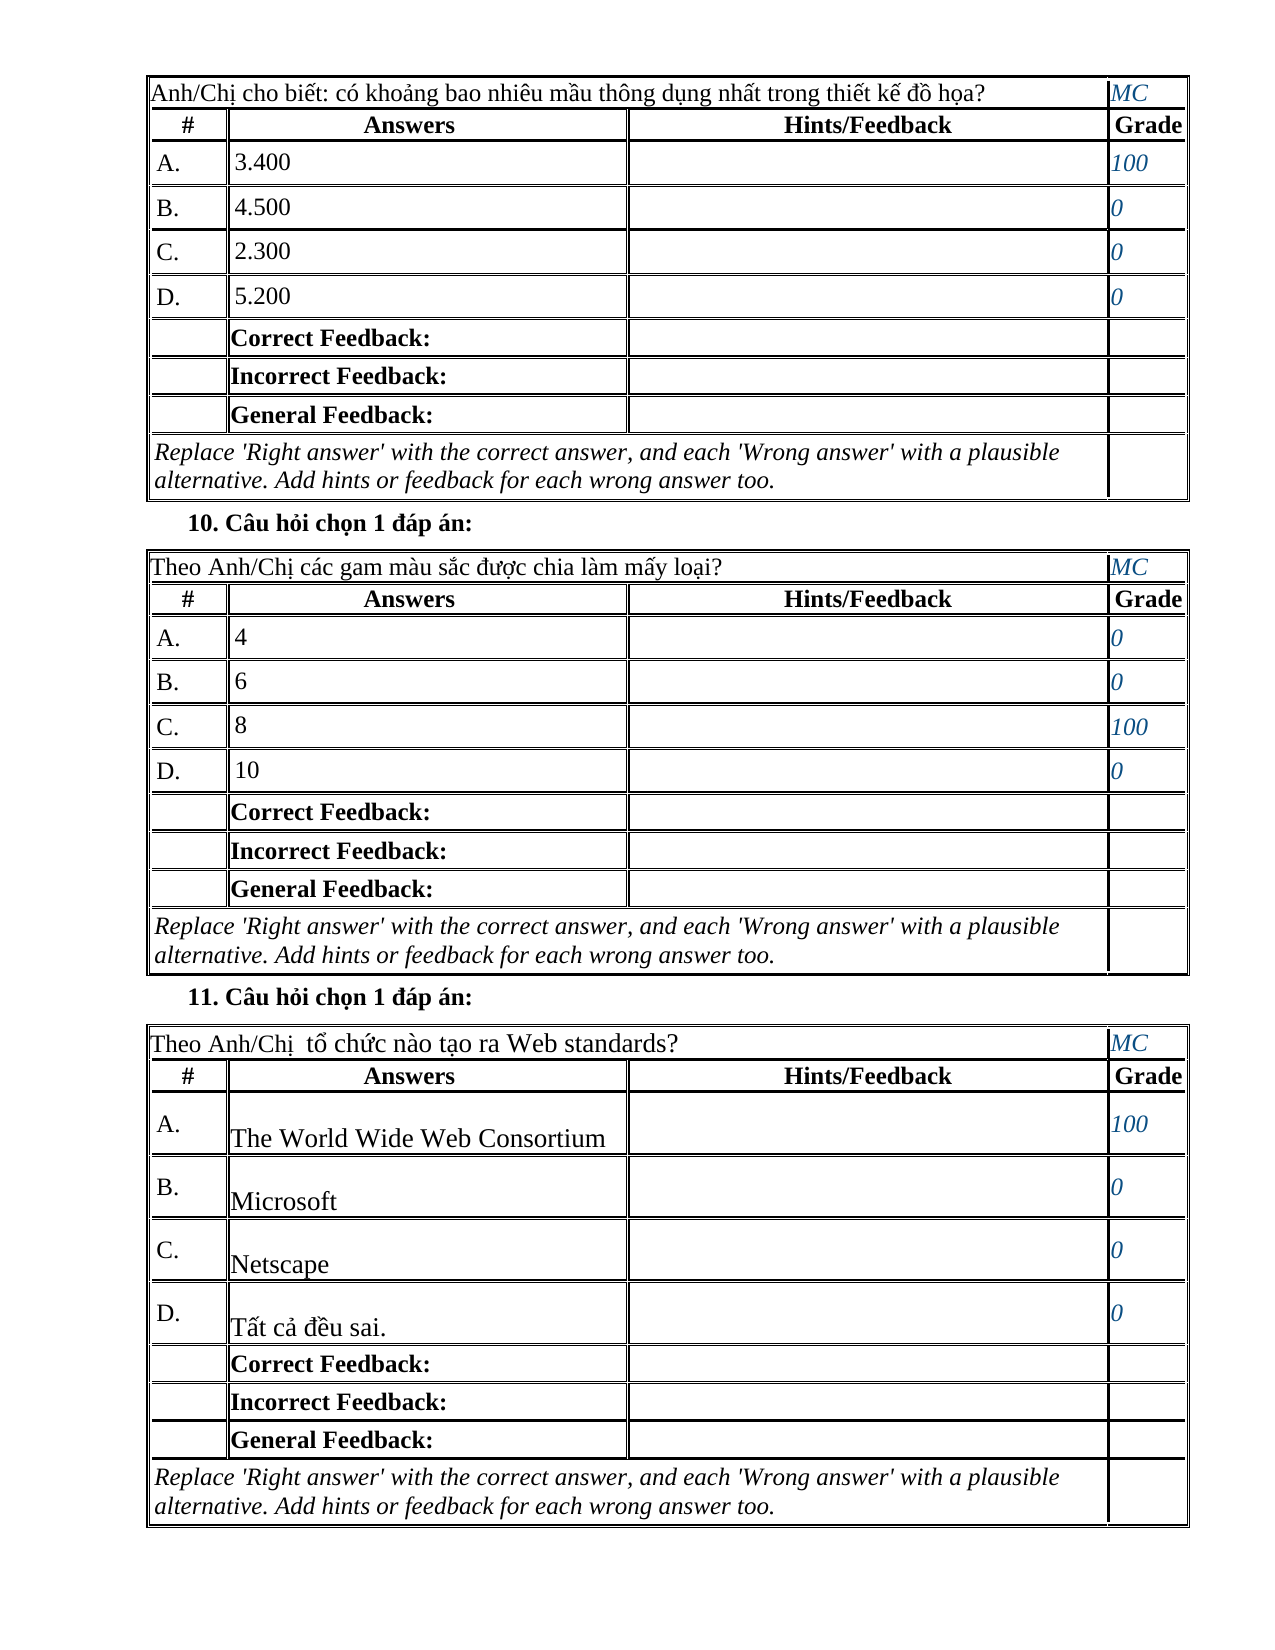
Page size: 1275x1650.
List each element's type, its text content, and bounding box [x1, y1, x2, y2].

table_cell [148, 747, 228, 791]
table_cell [150, 1279, 226, 1342]
table_cell [1110, 791, 1187, 829]
table_cell [1108, 1457, 1187, 1524]
table_cell [630, 187, 1107, 228]
table_cell [150, 613, 226, 658]
table_cell 0 [1110, 184, 1187, 228]
table_cell 5.200 [230, 276, 626, 317]
table_cell Answers [230, 585, 626, 613]
table_cell [630, 397, 1107, 432]
table_cell [630, 276, 1107, 317]
table_cell [1110, 829, 1187, 868]
table_cell Hints/Feedback [630, 1061, 1107, 1090]
table_cell [630, 231, 1107, 272]
list Câu hỏi chọn 1 đáp án: [187, 982, 1191, 1011]
table_cell 0 [1110, 273, 1187, 317]
table_cell [148, 1381, 228, 1419]
table_cell 4.500 [230, 187, 626, 228]
table_cell [1108, 1381, 1188, 1419]
table_cell [148, 228, 226, 272]
table_cell 6 [230, 661, 626, 702]
table_cell [630, 142, 1107, 183]
table_cell [1110, 1419, 1187, 1457]
table_cell [630, 1220, 1107, 1279]
table_cell [1110, 355, 1187, 393]
table_cell [630, 1384, 1107, 1419]
table_cell [150, 1090, 226, 1153]
table_cell [630, 1283, 1107, 1342]
table_cell Tất cả đều sai. [230, 1283, 626, 1342]
table_cell Grade [1110, 581, 1187, 613]
table_cell [630, 320, 1107, 355]
table_cell [630, 359, 1107, 393]
table_cell Hints/Feedback [630, 110, 1107, 139]
table_cell The World Wide Web Consortium [230, 1093, 626, 1153]
table_cell [1108, 868, 1188, 906]
table_cell [150, 702, 226, 747]
table_cell [150, 273, 226, 317]
table_cell General Feedback: [230, 871, 626, 906]
table_cell [150, 1216, 226, 1279]
table_cell Answers [230, 1061, 626, 1090]
table_cell [150, 184, 226, 228]
table_cell 0 [1110, 1279, 1187, 1342]
table_cell # [150, 581, 226, 613]
table_header Theo Anh/Chị các gam màu sắc được chia làm mấy loại? [150, 551, 1108, 581]
table_cell 0 [1108, 658, 1188, 702]
table_cell [630, 617, 1107, 658]
table_cell [630, 1093, 1107, 1153]
table_header Theo Anh/Chị tổ chức nào tạo ra Web standards? [150, 1025, 1108, 1058]
table_cell # [148, 1058, 226, 1090]
table_cell [630, 795, 1107, 829]
table_header MC [1108, 78, 1187, 107]
table_cell 0 [1110, 1153, 1187, 1216]
table_cell [630, 1422, 1107, 1457]
table_cell [150, 1343, 226, 1381]
table_cell [630, 833, 1107, 868]
table_header MC [1108, 1027, 1187, 1058]
table_cell Hints/Feedback [630, 585, 1107, 613]
table_cell Correct Feedback: [230, 795, 626, 829]
table_cell [150, 393, 226, 432]
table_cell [148, 432, 1108, 498]
table_cell [1110, 1343, 1187, 1381]
table_cell 8 [230, 706, 626, 747]
table_cell [150, 791, 226, 829]
table_cell Netscape [230, 1220, 626, 1279]
table_cell 4 [230, 617, 626, 658]
table_header MC [1108, 553, 1187, 581]
table_cell 3.400 [230, 142, 626, 183]
table_cell [148, 658, 228, 702]
table_cell General Feedback: [230, 397, 626, 432]
table_cell [630, 706, 1107, 747]
table_cell [150, 355, 226, 393]
table_cell 0 [1108, 747, 1188, 791]
table_cell Microsoft [230, 1157, 626, 1216]
table_cell Correct Feedback: [230, 1346, 626, 1381]
table_cell [630, 871, 1107, 906]
table_cell 0 [1110, 228, 1188, 272]
table_cell 2.300 [230, 231, 626, 272]
table_cell [1108, 317, 1188, 355]
table_cell [630, 750, 1107, 791]
table_cell 10 [230, 750, 626, 791]
table_cell [1110, 393, 1187, 432]
list Câu hỏi chọn 1 đáp án: [187, 508, 1191, 537]
table_cell [150, 829, 226, 868]
table_cell [150, 1153, 226, 1216]
table_cell Grade [1110, 1058, 1188, 1090]
table_cell [148, 317, 228, 355]
table_cell Incorrect Feedback: [230, 1384, 626, 1419]
table_cell [630, 1157, 1107, 1216]
table_cell Incorrect Feedback: [230, 833, 626, 868]
table_cell # [150, 107, 226, 139]
table_cell 0 [1110, 1216, 1187, 1279]
table_cell Correct Feedback: [230, 320, 626, 355]
table_cell [150, 1419, 226, 1457]
table_cell Incorrect Feedback: [230, 359, 626, 393]
table_cell [630, 1346, 1107, 1381]
table_cell [630, 661, 1107, 702]
table_cell 0 [1110, 613, 1187, 658]
table_cell 100 [1110, 1090, 1187, 1153]
table_cell Grade [1110, 107, 1187, 139]
table_cell General Feedback: [230, 1422, 626, 1457]
table_cell [150, 139, 226, 183]
table_cell [1108, 906, 1188, 973]
table_cell [1108, 432, 1188, 498]
table_cell [148, 868, 228, 906]
table_cell 100 [1110, 139, 1187, 183]
table_header Anh/Chị cho biết: có khoảng bao nhiêu mầu thông dụng nhất trong thiết kế đồ họa? [150, 77, 1108, 107]
table_cell Answers [230, 110, 626, 139]
table_cell 100 [1110, 702, 1187, 747]
